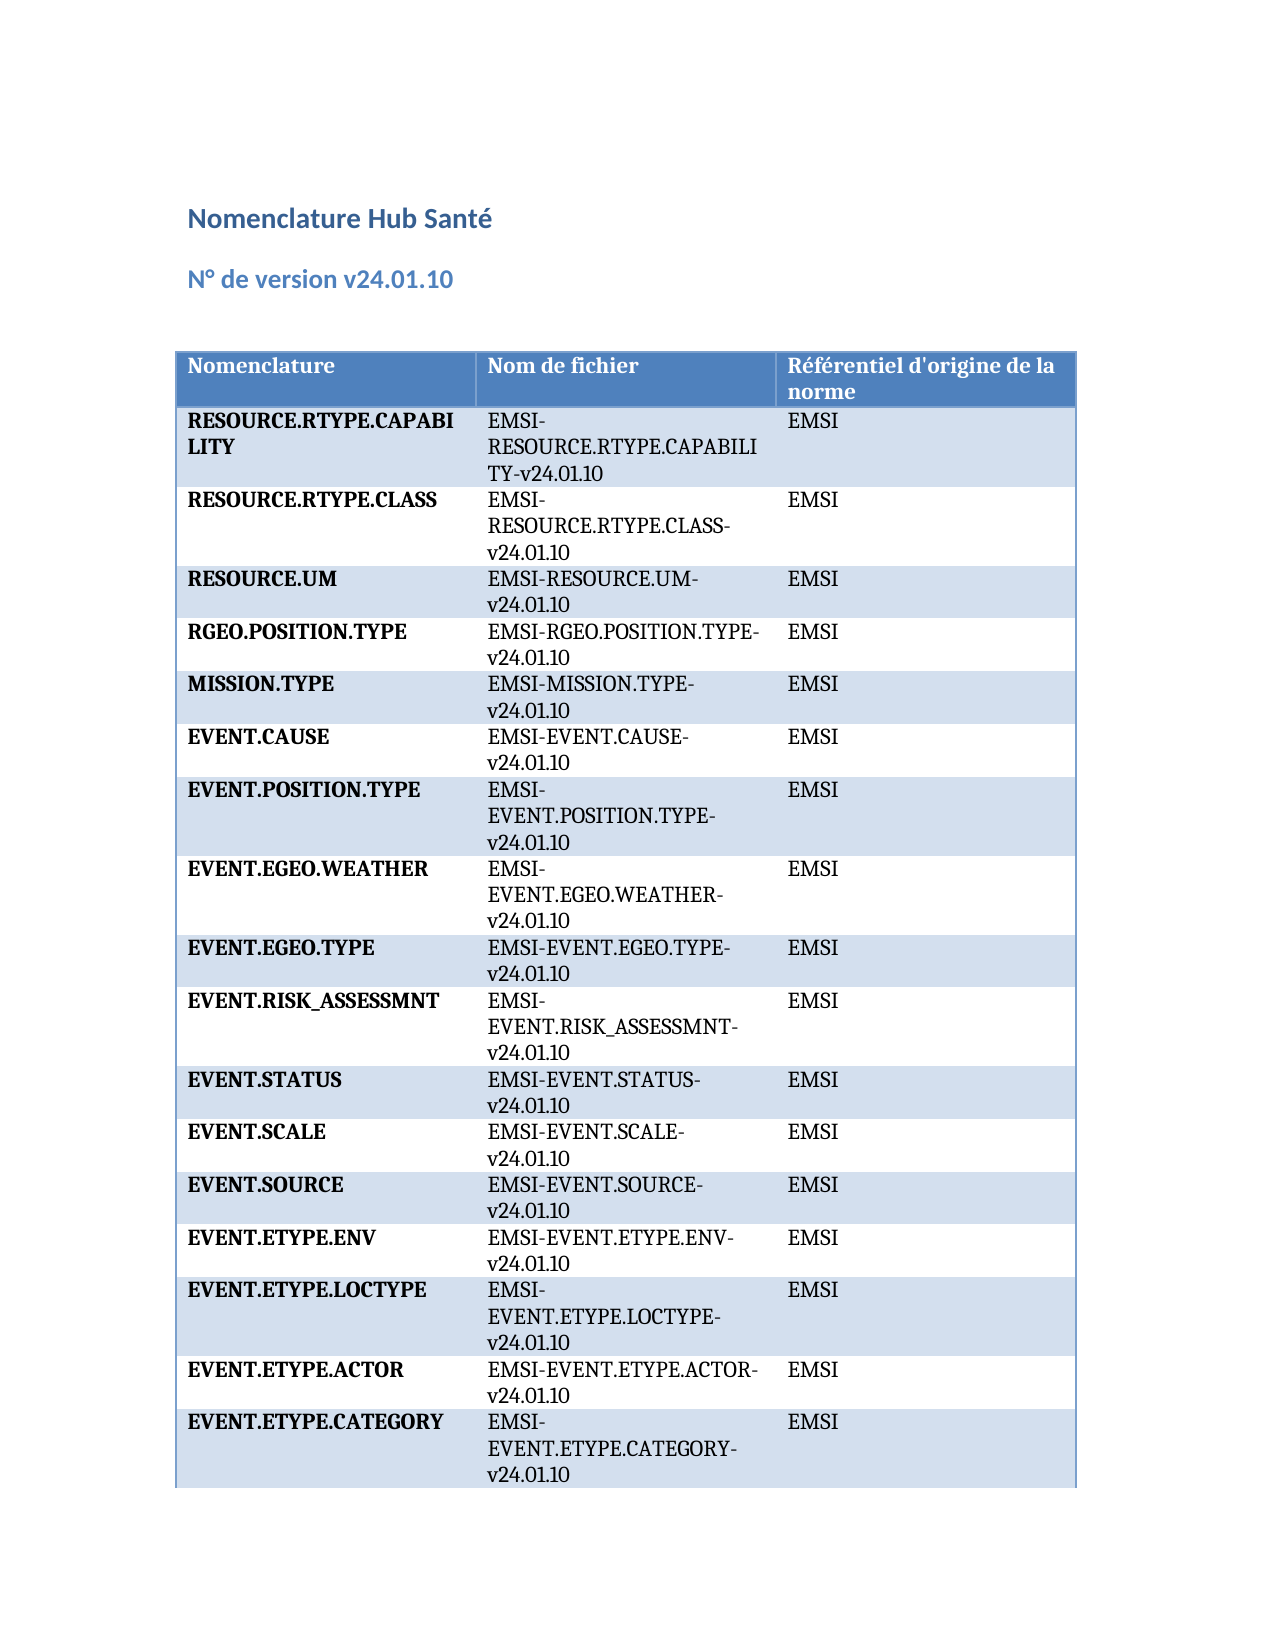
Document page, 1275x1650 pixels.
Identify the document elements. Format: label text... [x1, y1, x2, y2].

table_cell EVENT.SCALE [177, 1119, 476, 1172]
table_cell EMSI [776, 1066, 1075, 1119]
table_cell EMSI [776, 777, 1075, 856]
table_cell MISSION.TYPE [177, 671, 476, 724]
table_cell EMSI [776, 856, 1075, 935]
table_cell EVENT.SOURCE [177, 1172, 476, 1224]
table_cell EVENT.ETYPE.LOCTYPE [177, 1277, 476, 1356]
table_cell EMSI-EVENT.ETYPE.LOCTYPE-v24.01.10 [476, 1277, 776, 1356]
table_cell EMSI-EVENT.RISK_ASSESSMNT-v24.01.10 [476, 988, 776, 1066]
table_header Nom de fichier [477, 353, 775, 406]
table_cell EMSI-EVENT.EGEO.TYPE-v24.01.10 [476, 935, 776, 987]
table_cell EMSI [776, 935, 1075, 987]
table_cell EMSI-EVENT.CAUSE-v24.01.10 [476, 724, 776, 777]
table_cell EMSI [776, 1356, 1075, 1409]
table_cell EMSI-EVENT.ETYPE.CATEGORY-v24.01.10 [476, 1409, 776, 1488]
table_cell EVENT.ETYPE.CATEGORY [177, 1409, 476, 1488]
table_cell EMSI [776, 988, 1075, 1066]
table_cell EVENT.STATUS [177, 1066, 476, 1119]
table_cell EMSI-EVENT.SOURCE-v24.01.10 [476, 1172, 776, 1224]
table_header Référentiel d'origine de la norme [777, 353, 1075, 406]
table_cell EVENT.EGEO.TYPE [177, 935, 476, 987]
table_cell EMSI-MISSION.TYPE-v24.01.10 [476, 671, 776, 724]
table_cell EMSI [776, 1409, 1075, 1488]
table_cell RGEO.POSITION.TYPE [177, 619, 476, 671]
table_cell EMSI [776, 487, 1075, 566]
table_cell RESOURCE.RTYPE.CLASS [177, 487, 476, 566]
table_cell EMSI [776, 1172, 1075, 1224]
table_cell EMSI [776, 1119, 1075, 1172]
table_header Nomenclature [177, 353, 475, 406]
table_cell EMSI [776, 724, 1075, 777]
table_cell EMSI [776, 1225, 1075, 1277]
table_cell EMSI [776, 408, 1075, 487]
table_cell RESOURCE.RTYPE.CAPABILITY [177, 408, 476, 487]
table_cell EVENT.POSITION.TYPE [177, 777, 476, 856]
table_cell EMSI-EVENT.EGEO.WEATHER-v24.01.10 [476, 856, 776, 935]
table_cell EMSI-EVENT.ETYPE.ENV-v24.01.10 [476, 1225, 776, 1277]
table_cell EVENT.ETYPE.ENV [177, 1225, 476, 1277]
table_cell EMSI [776, 671, 1075, 724]
table_cell EMSI-EVENT.ETYPE.ACTOR-v24.01.10 [476, 1356, 776, 1409]
table_cell EVENT.CAUSE [177, 724, 476, 777]
table_cell EVENT.ETYPE.ACTOR [177, 1356, 476, 1409]
table_cell EMSI-EVENT.SCALE-v24.01.10 [476, 1119, 776, 1172]
table_cell EMSI-EVENT.POSITION.TYPE-v24.01.10 [476, 777, 776, 856]
table_cell EMSI [776, 1277, 1075, 1356]
table_cell EMSI-RESOURCE.RTYPE.CLASS-v24.01.10 [476, 487, 776, 566]
subtitle Nomenclature Hub Santé [187, 200, 1087, 236]
table_cell EMSI-RESOURCE.UM-v24.01.10 [476, 566, 776, 618]
table_cell EMSI [776, 619, 1075, 671]
table_cell EMSI-RGEO.POSITION.TYPE-v24.01.10 [476, 619, 776, 671]
table_cell EVENT.RISK_ASSESSMNT [177, 988, 476, 1066]
table_cell EMSI-RESOURCE.RTYPE.CAPABILITY-v24.01.10 [476, 408, 776, 487]
subtitle N° de version v24.01.10 [187, 262, 1087, 295]
table_cell EMSI-EVENT.STATUS-v24.01.10 [476, 1066, 776, 1119]
table_cell RESOURCE.UM [177, 566, 476, 618]
table_cell EVENT.EGEO.WEATHER [177, 856, 476, 935]
table_cell EMSI [776, 566, 1075, 618]
